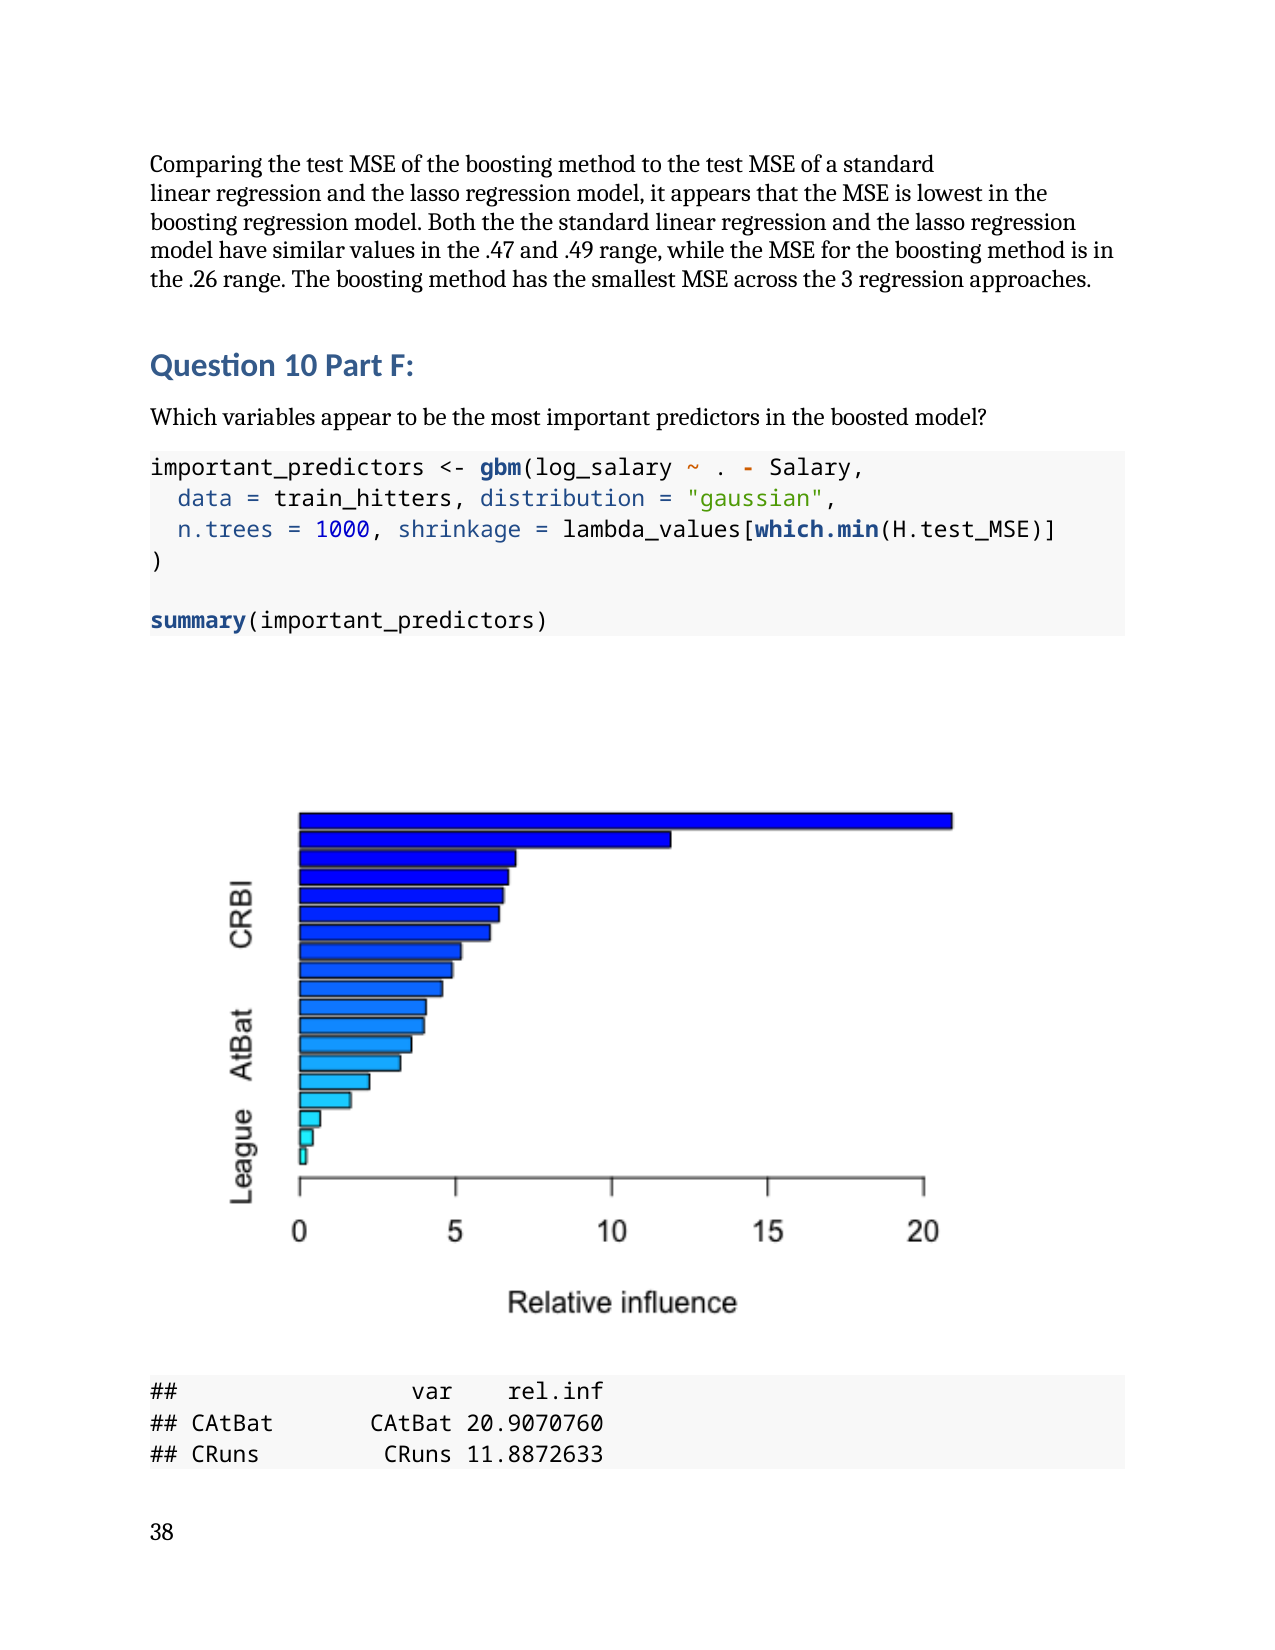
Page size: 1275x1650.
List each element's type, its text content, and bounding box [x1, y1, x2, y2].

text important_predictors <- gbm(log_salary ~ . - Salary, data = train_hitters, distribution = "gaussian", n.trees = 1000, shrinkage = lambda_values[which.min(H.test_MSE)] ) summary(important_predictors) [150, 451, 1125, 636]
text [150, 1375, 1125, 1469]
text Which variables appear to be the most important predictors in the boosted model? [150, 403, 1125, 432]
picture [150, 656, 1025, 1357]
subtitle Question 10 Part F: [150, 344, 1125, 384]
text Comparing the test MSE of the boosting method to the test MSE of a standard linear regression and the lasso regression model, it appears that the MSE is lowest in the boosting regression model. Both the the standard linear regression and the lasso regression model have similar values in the .47 and .49 range, while the MSE for the boosting method is in the .26 range. The boosting method has the smallest MSE across the 3 regression approaches. [150, 150, 1125, 294]
